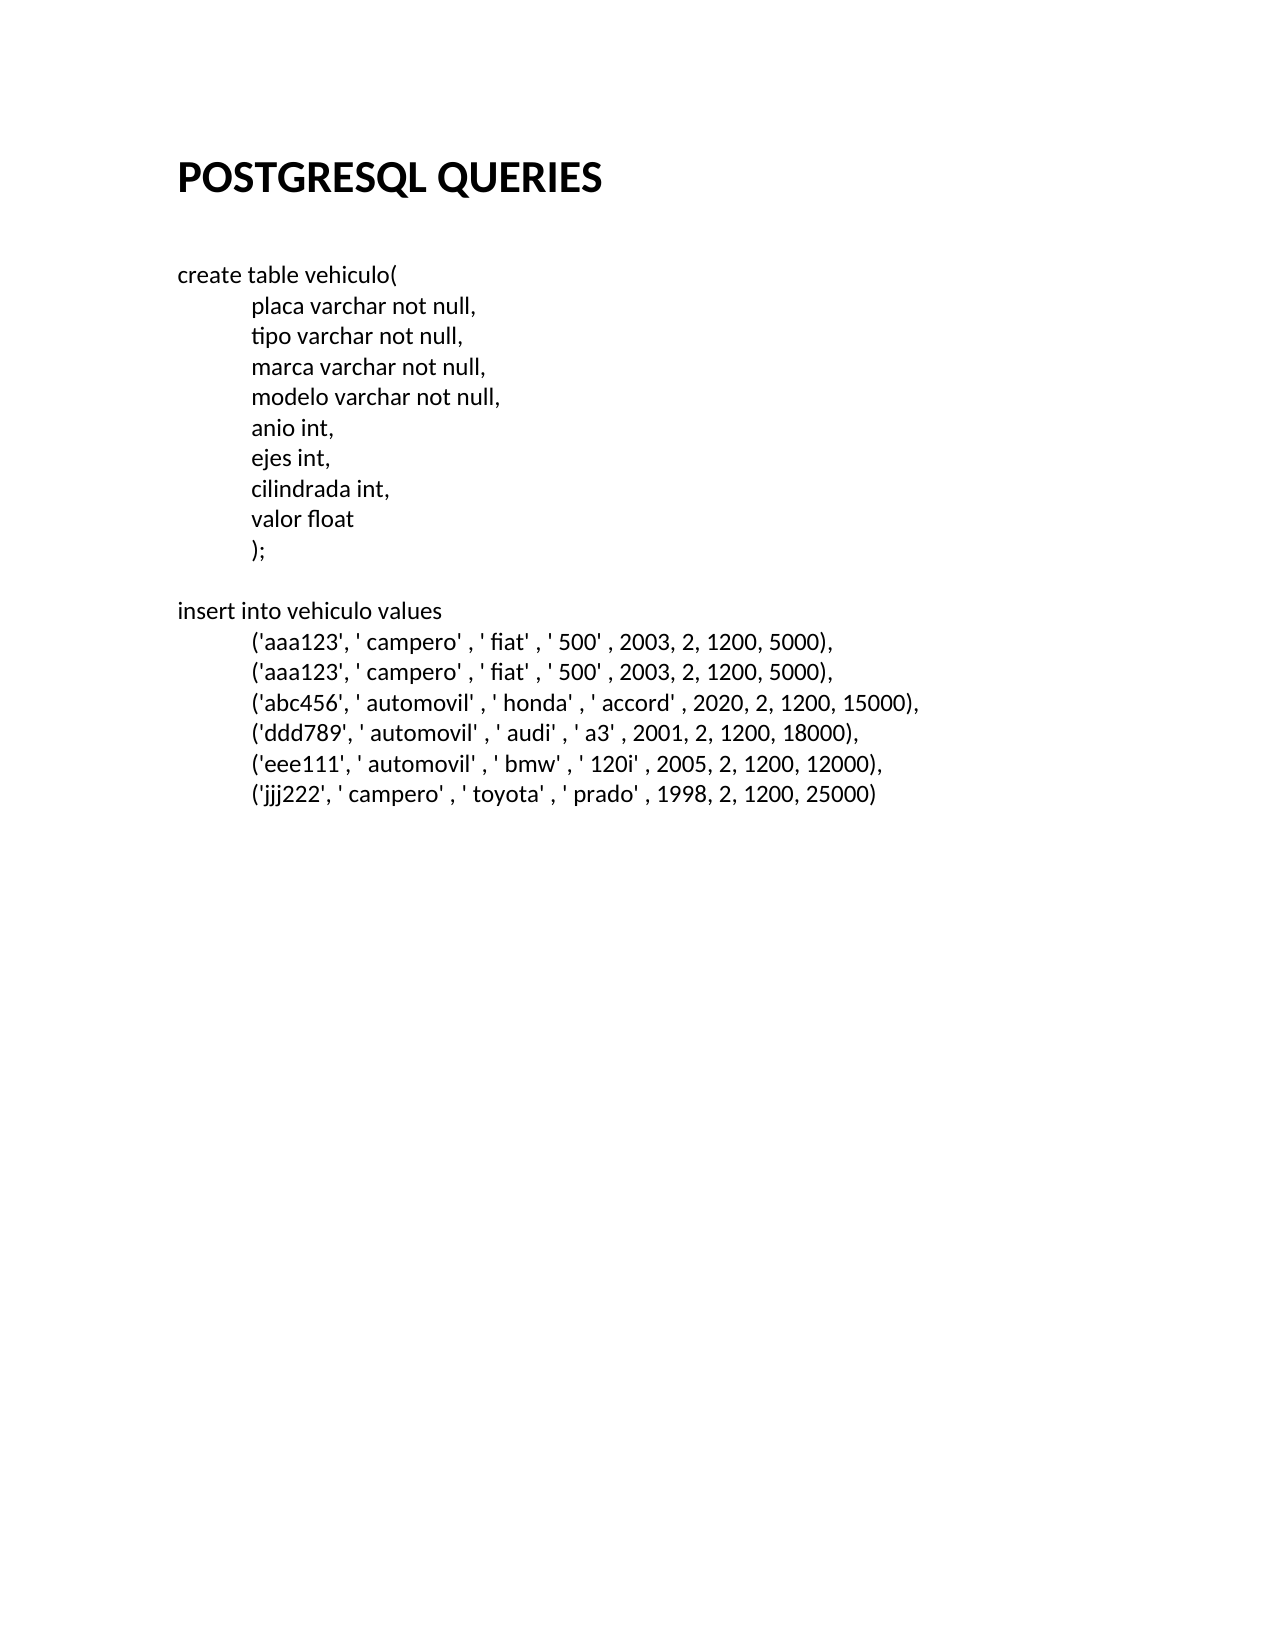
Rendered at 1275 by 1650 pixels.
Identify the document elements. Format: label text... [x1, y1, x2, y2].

text ('ddd789', ' automovil' , ' audi' , ' a3' , 2001, 2, 1200, 18000), [177, 717, 1098, 748]
text ejes int, [177, 443, 1098, 473]
text ('aaa123', ' campero' , ' fiat' , ' 500' , 2003, 2, 1200, 5000), [177, 626, 1098, 656]
text ('aaa123', ' campero' , ' fiat' , ' 500' , 2003, 2, 1200, 5000), [177, 656, 1098, 687]
text POSTGRESQL QUERIES [177, 148, 1098, 203]
text ('abc456', ' automovil' , ' honda' , ' accord' , 2020, 2, 1200, 15000), [177, 687, 1098, 717]
text cilindrada int, [177, 473, 1098, 504]
text anio int, [177, 412, 1098, 443]
text modelo varchar not null, [177, 382, 1098, 412]
text valor float [177, 504, 1098, 534]
text marca varchar not null, [177, 351, 1098, 382]
text insert into vehiculo values [177, 595, 1098, 626]
text create table vehiculo( [177, 259, 1098, 290]
text ); [177, 534, 1098, 565]
text placa varchar not null, [177, 290, 1098, 321]
text tipo varchar not null, [177, 321, 1098, 351]
text ('eee111', ' automovil' , ' bmw' , ' 120i' , 2005, 2, 1200, 12000), [177, 748, 1098, 778]
text ('jjj222', ' campero' , ' toyota' , ' prado' , 1998, 2, 1200, 25000) [177, 778, 1098, 809]
